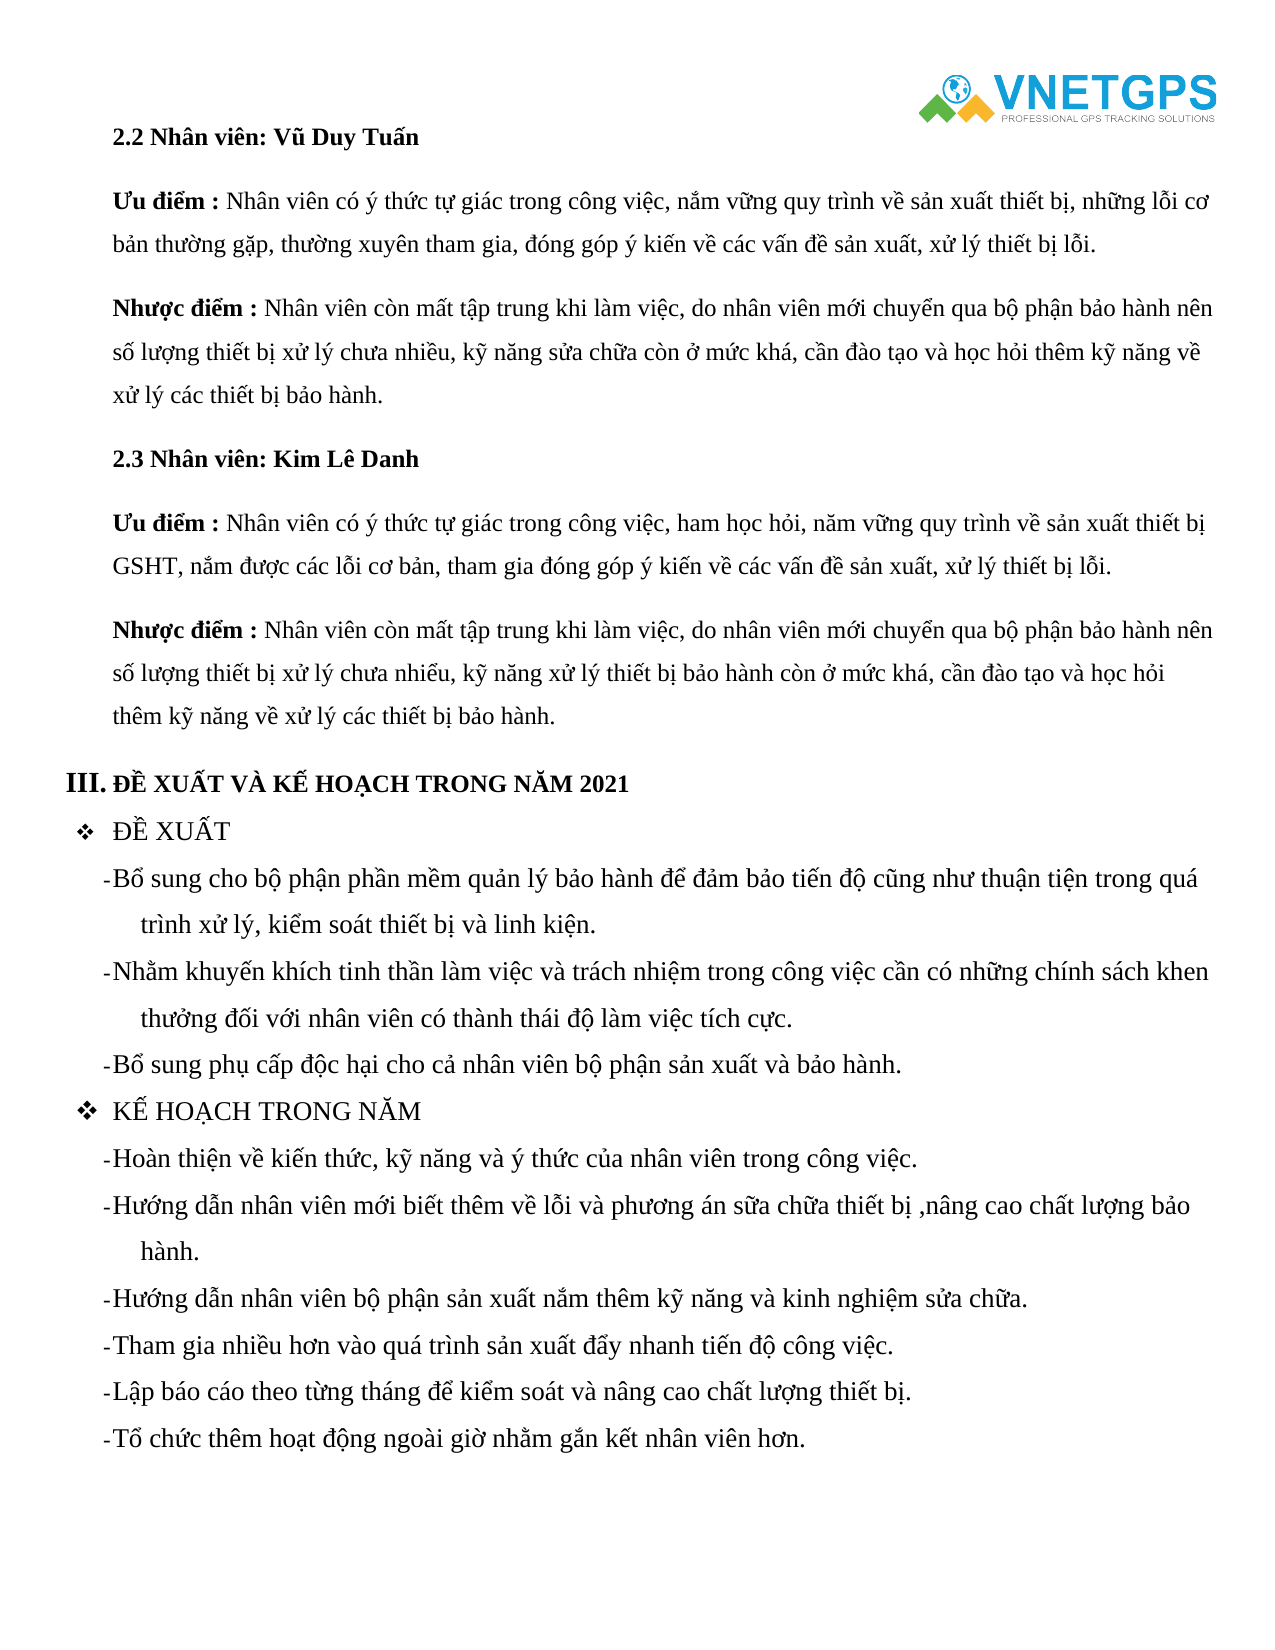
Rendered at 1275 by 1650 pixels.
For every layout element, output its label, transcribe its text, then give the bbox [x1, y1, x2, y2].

text Ưu điểm : Nhân viên có ý thức tự giác trong công việc, nắm vững quy trình về sản xuất thiết bị, những lỗi cơ bản thường gặp, thường xuyên tham gia, đóng góp ý kiến về các vấn đề sản xuất, xử lý thiết bị lỗi. [112, 186, 1216, 258]
list Tham gia nhiều hơn vào quá trình sản xuất đẩy nhanh tiến độ công việc. [103, 1329, 1216, 1360]
text Nhược điểm : Nhân viên còn mất tập trung khi làm việc, do nhân viên mới chuyển qua bộ phận bảo hành nên số lượng thiết bị xử lý chưa nhiều, kỹ năng sửa chữa còn ở mức khá, cần đào tạo và học hỏi thêm kỹ năng về xử lý các thiết bị bảo hành. [112, 293, 1216, 408]
list KẾ HOẠCH TRONG NĂM [75, 1095, 1216, 1126]
list ĐỀ XUẤT VÀ KẾ HOẠCH TRONG NĂM 2021 [65, 765, 1216, 798]
list Hoàn thiện về kiến thức, kỹ năng và ý thức của nhân viên trong công việc. [103, 1142, 1216, 1173]
text Nhược điểm : Nhân viên còn mất tập trung khi làm việc, do nhân viên mới chuyển qua bộ phận bảo hành nên số lượng thiết bị xử lý chưa nhiểu, kỹ năng xử lý thiết bị bảo hành còn ở mức khá, cần đào tạo và học hỏi thêm kỹ năng về xử lý các thiết bị bảo hành. [112, 615, 1216, 730]
list Tổ chức thêm hoạt động ngoài giờ nhằm gắn kết nhân viên hơn. [103, 1422, 1216, 1453]
list Hướng dẫn nhân viên mới biết thêm về lỗi và phương án sữa chữa thiết bị ,nâng cao chất lượng bảo hành. [103, 1189, 1216, 1267]
list Lập báo cáo theo từng tháng để kiểm soát và nâng cao chất lượng thiết bị. [103, 1375, 1216, 1407]
text Ưu điểm : Nhân viên có ý thức tự giác trong công việc, ham học hỏi, năm vững quy trình về sản xuất thiết bị GSHT, nắm được các lỗi cơ bản, tham gia đóng góp ý kiến về các vấn đề sản xuất, xử lý thiết bị lỗi. [112, 508, 1216, 579]
list Bổ sung cho bộ phận phần mềm quản lý bảo hành để đảm bảo tiến độ cũng như thuận tiện trong quá trình xử lý, kiểm soát thiết bị và linh kiện. [103, 862, 1216, 940]
list Hướng dẫn nhân viên bộ phận sản xuất nắm thêm kỹ năng và kinh nghiệm sửa chữa. [103, 1282, 1216, 1313]
list Nhằm khuyến khích tinh thần làm việc và trách nhiệm trong công việc cần có những chính sách khen thưởng đối với nhân viên có thành thái độ làm việc tích cực. [103, 955, 1216, 1033]
list Bổ sung phụ cấp độc hại cho cả nhân viên bộ phận sản xuất và bảo hành. [103, 1048, 1216, 1080]
list ĐỀ XUẤT [75, 815, 1216, 846]
text 2.3 Nhân viên: Kim Lê Danh [112, 444, 1216, 472]
picture [918, 75, 1217, 123]
text 2.2 Nhân viên: Vũ Duy Tuấn [112, 122, 1216, 151]
